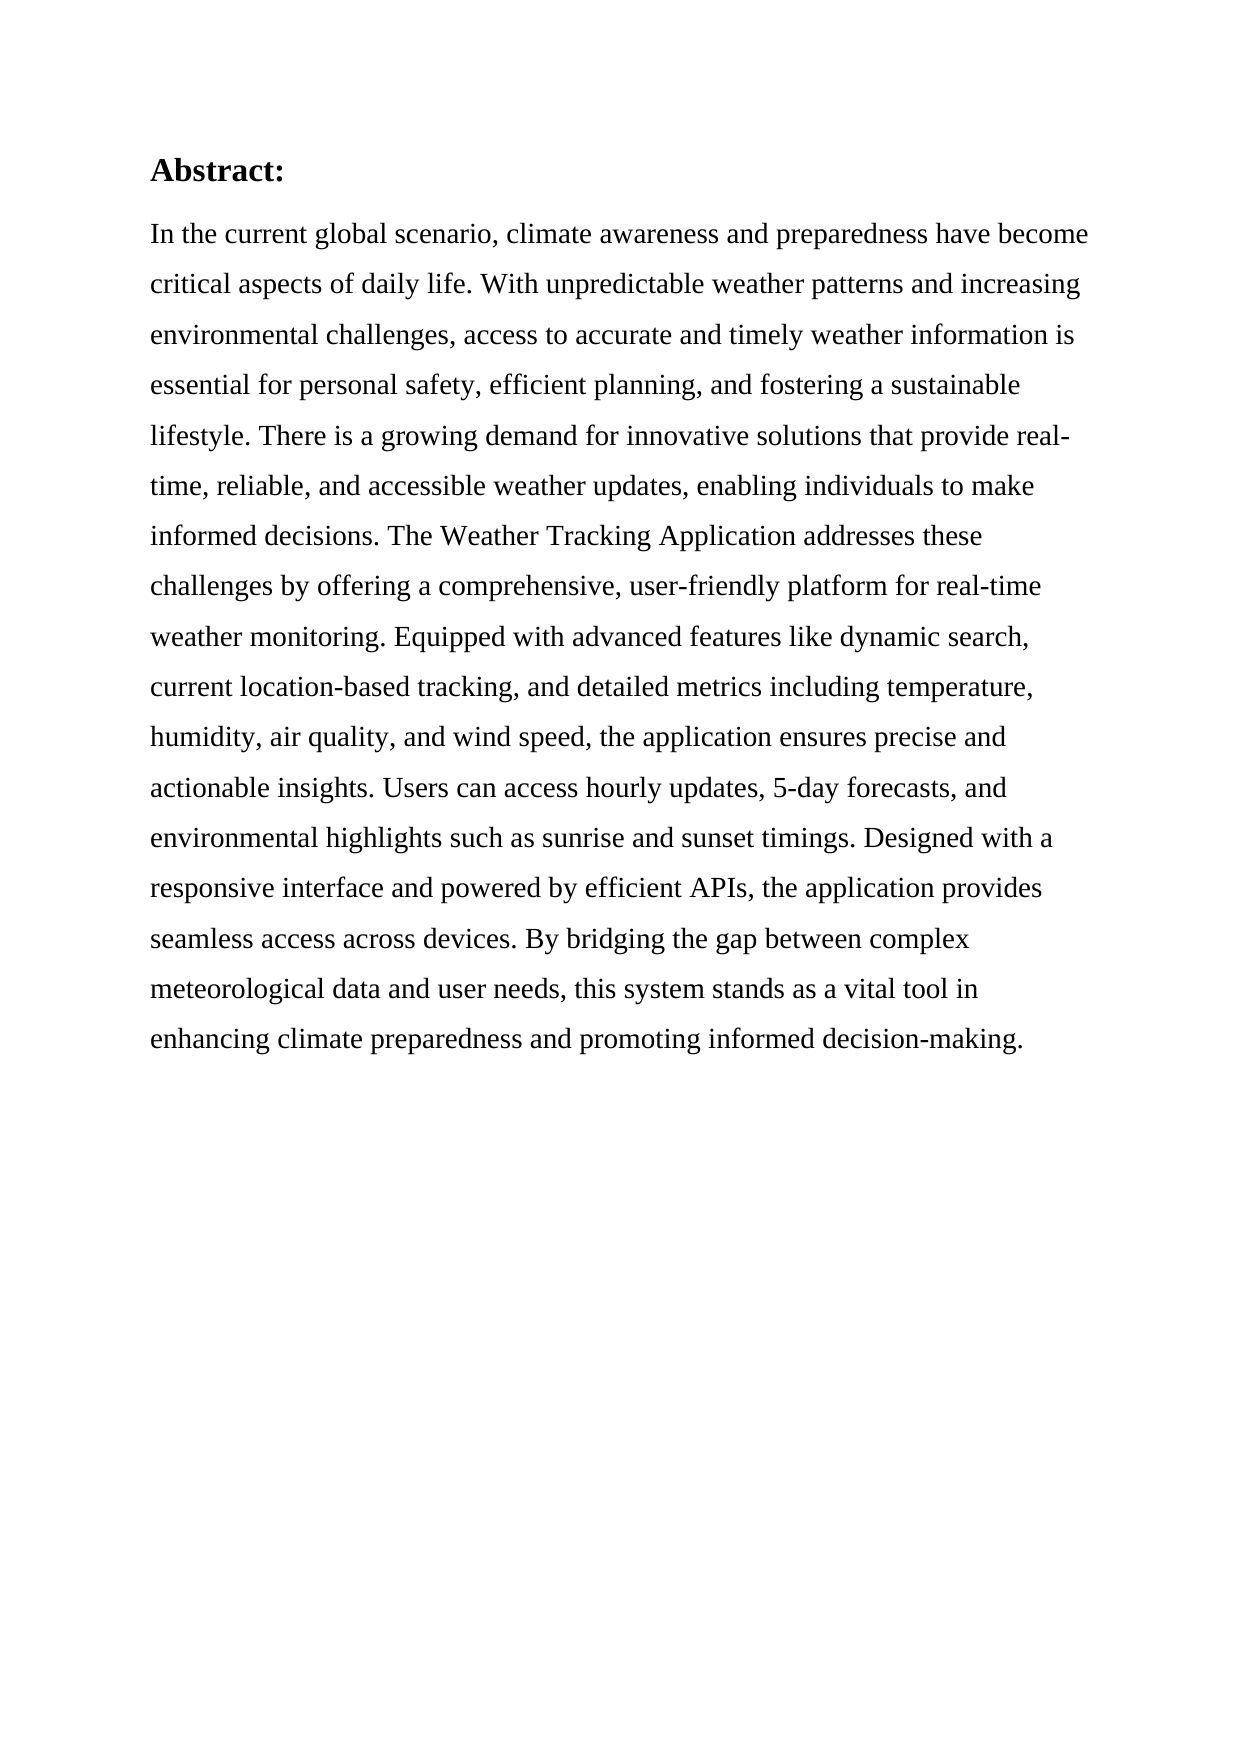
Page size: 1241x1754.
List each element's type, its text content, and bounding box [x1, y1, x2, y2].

text Abstract: [150, 150, 1090, 188]
text In the current global scenario, climate awareness and preparedness have become critical aspects of daily life. With unpredictable weather patterns and increasing environmental challenges, access to accurate and timely weather information is essential for personal safety, efficient planning, and fostering a sustainable lifestyle. There is a growing demand for innovative solutions that provide real-time, reliable, and accessible weather updates, enabling individuals to make informed decisions. The Weather Tracking Application addresses these challenges by offering a comprehensive, user-friendly platform for real-time weather monitoring. Equipped with advanced features like dynamic search, current location-based tracking, and detailed metrics including temperature, humidity, air quality, and wind speed, the application ensures precise and actionable insights. Users can access hourly updates, 5-day forecasts, and environmental highlights such as sunrise and sunset timings. Designed with a responsive interface and powered by efficient APIs, the application provides seamless access across devices. By bridging the gap between complex meteorological data and user needs, this system stands as a vital tool in enhancing climate preparedness and promoting informed decision-making. [150, 216, 1090, 1055]
